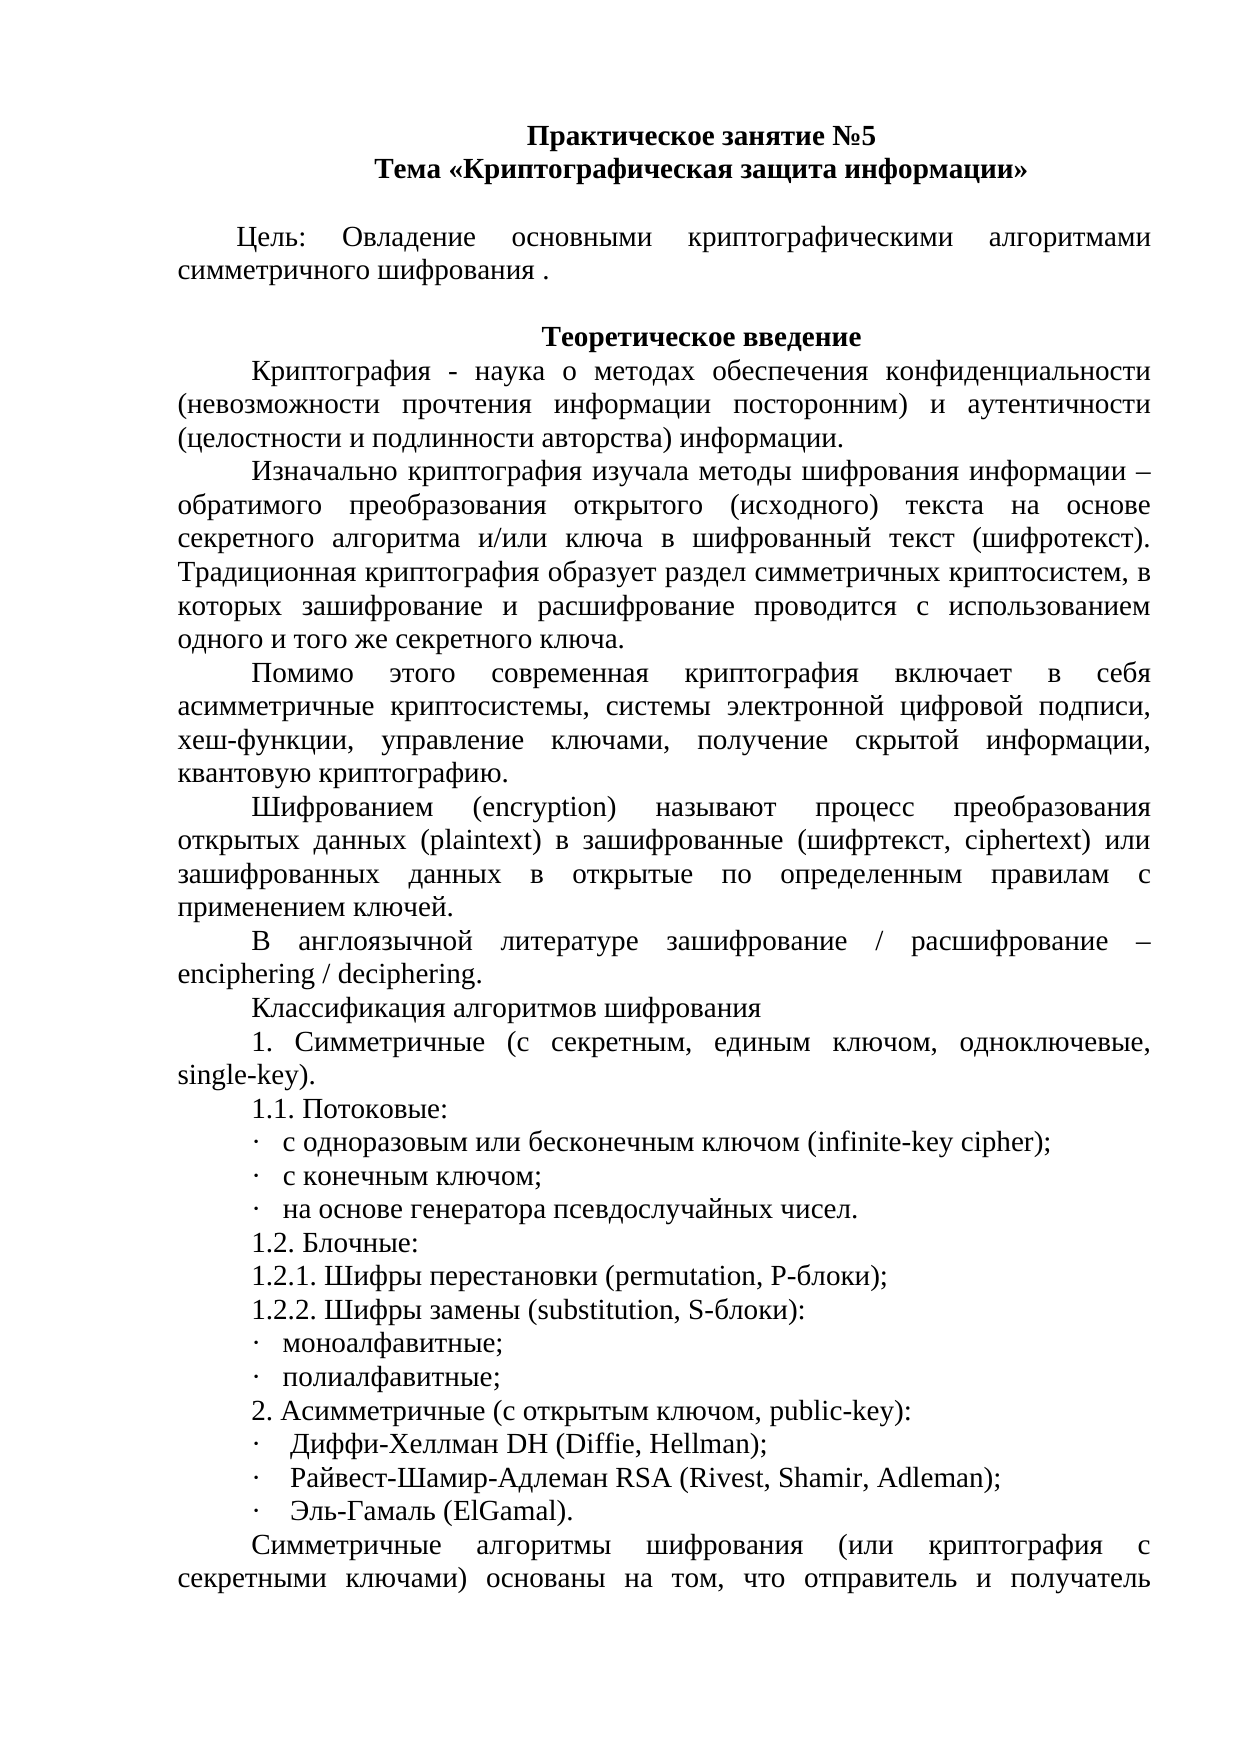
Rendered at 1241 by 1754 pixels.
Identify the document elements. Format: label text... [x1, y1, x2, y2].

text Криптография - наука о методах обеспечения конфиденциальности (невозможности прочтения информации посторонним) и аутентичности (целостности и подлинности авторства) информации. [177, 353, 1152, 453]
text Теоретическое введение [177, 319, 1152, 353]
text 1.2.2. Шифры замены (substitution, S-блоки): [177, 1292, 1152, 1326]
text Изначально криптография изучала методы шифрования информации – обратимого преобразования открытого (исходного) текста на основе секретного алгоритма и/или ключа в шифрованный текст (шифротекст). Традиционная криптография образует раздел симметричных криптосистем, в которых зашифрование и расшифрование проводится с использованием одного и того же секретного ключа. [177, 453, 1152, 655]
text В англоязычной литературе зашифрование / расшифрование – enciphering / deciphering. [177, 923, 1152, 990]
text Тема «Криптографическая защита информации» [177, 152, 1152, 185]
text · Райвест-Шамир-Адлeман RSA (Rivest, Shamir, Adleman); [177, 1460, 1152, 1493]
text 1.2. Блочные: [177, 1225, 1152, 1258]
text · на основе генератора псевдослучайных чисел. [177, 1191, 1152, 1225]
text · Диффи-Хеллман DH (Diffie, Hellman); [177, 1426, 1152, 1460]
text · моноалфавитные; [177, 1326, 1152, 1359]
text Цель: Овладение основными криптографическими алгоритмами симметричного шифрования . [177, 219, 1152, 286]
text · с одноразовым или бесконечным ключом (infinite-key cipher); [177, 1124, 1152, 1158]
text · Эль-Гамаль (ElGamal). [177, 1493, 1152, 1527]
text 1.1. Потоковые: [177, 1091, 1152, 1124]
text Помимо этого современная криптография включает в себя асимметричные криптосистемы, системы электронной цифровой подписи, хеш-функции, управление ключами, получение скрытой информации, квантовую криптографию. [177, 655, 1152, 789]
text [177, 1527, 1152, 1594]
text 1.2.1. Шифры перестановки (permutation, P-блоки); [177, 1258, 1152, 1292]
text 1. Симметричные (с секретным, единым ключом, одноключевые, single-key). [177, 1024, 1152, 1091]
text · с конечным ключом; [177, 1158, 1152, 1191]
text Шифрованием (encryption) называют процесс преобразования открытых данных (plaintext) в зашифрованные (шифртекст, ciphertext) или зашифрованных данных в открытые по определенным правилам с применением ключей. [177, 789, 1152, 923]
text Классификация алгоритмов шифрования [177, 990, 1152, 1024]
text 2. Асимметричные (с открытым ключом, public-key): [177, 1393, 1152, 1426]
text · полиалфавитные; [177, 1359, 1152, 1393]
text Практическое занятие №5 [177, 118, 1152, 152]
